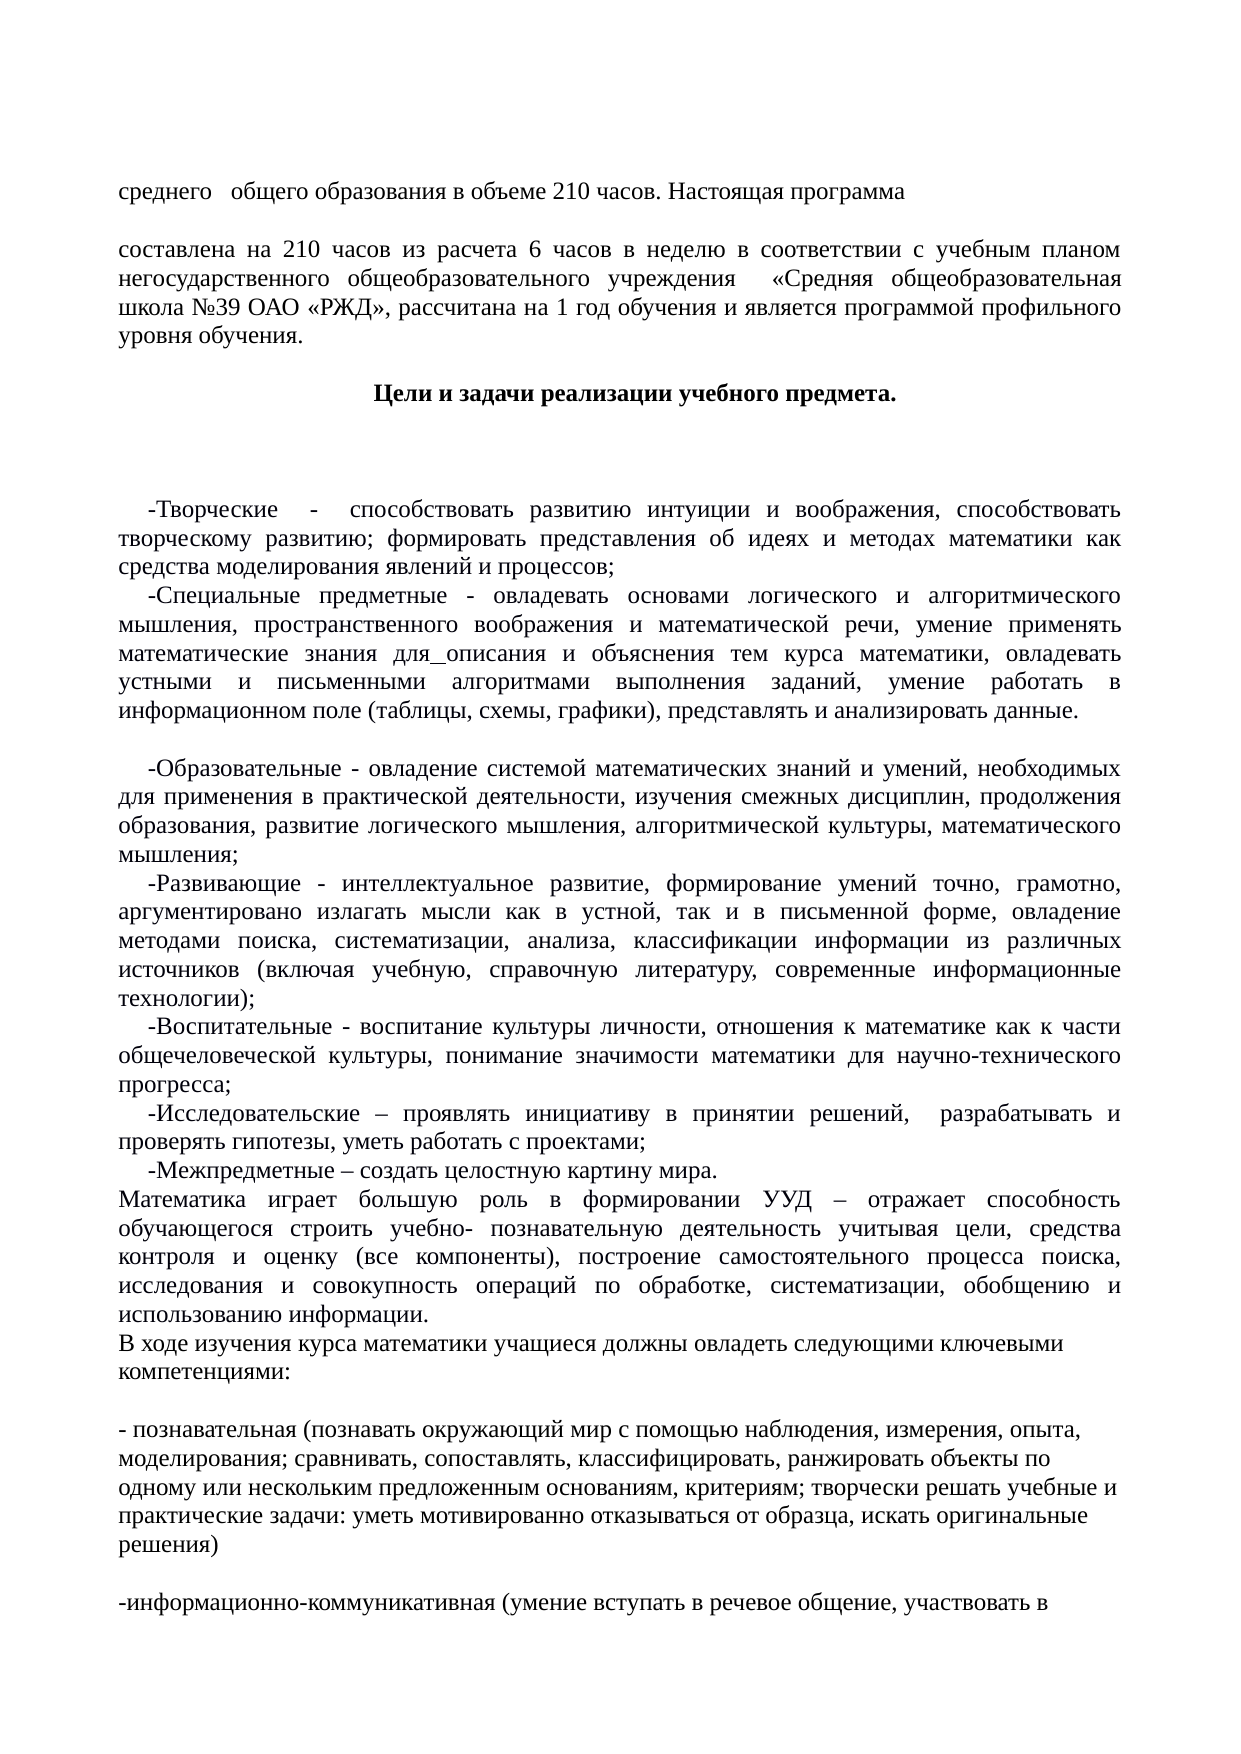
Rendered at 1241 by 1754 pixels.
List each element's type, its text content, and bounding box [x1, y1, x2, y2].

text -Воспитательные - воспитание культуры личности, отношения к математике как к части общечеловеческой культуры, понимание значимости математики для научно-технического прогресса; [118, 1011, 1122, 1098]
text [118, 1587, 1122, 1616]
text составлена на 210 часов из расчета 6 часов в неделю в соответствии с учебным планом негосударственного общеобразовательного учреждения «Средняя общеобразовательная школа №39 ОАО «РЖД», рассчитана на 1 год обучения и является программой профильного уровня обучения. [118, 234, 1122, 349]
text -Специальные предметные - овладевать основами логического и алгоритмического мышления, пространственного воображения и математической речи, умение применять математические знания для описания и объяснения тем курса математики, овладевать устными и письменными алгоритмами выполнения заданий, умение работать в информационном поле (таблицы, схемы, графики), представлять и анализировать данные. [118, 580, 1122, 724]
text -Исследовательские – проявлять инициативу в принятии решений, разрабатывать и проверять гипотезы, уметь работать с проектами; [118, 1098, 1122, 1155]
text -Творческие - способствовать развитию интуиции и воображения, способствовать творческому развитию; формировать представления об идеях и методах математики как средства моделирования явлений и процессов; [118, 494, 1122, 580]
text -Образовательные - овладение системой математических знаний и умений, необходимых для применения в практической деятельности, изучения смежных дисциплин, продолжения образования, развитие логического мышления, алгоритмической культуры, математического мышления; [118, 753, 1122, 868]
text Цели и задачи реализации учебного предмета. [118, 378, 1122, 407]
text - познавательная (познавать окружающий мир с помощью наблюдения, измерения, опыта, моделирования; сравнивать, сопоставлять, классифицировать, ранжировать объекты по одному или нескольким предложенным основаниям, критериям; творчески решать учебные и практические задачи: уметь мотивированно отказываться от образца, искать оригинальные решения) [118, 1414, 1122, 1558]
text -Развивающие - интеллектуальное развитие, формирование умений точно, грамотно, аргументировано излагать мысли как в устной, так и в письменной форме, овладение методами поиска, систематизации, анализа, классификации информации из различных источников (включая учебную, справочную литературу, современные информационные технологии); [118, 868, 1122, 1011]
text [118, 176, 1122, 205]
text Математика играет большую роль в формировании УУД – отражает способность обучающегося строить учебно- познавательную деятельность учитывая цели, средства контроля и оценку (все компоненты), построение самостоятельного процесса поиска, исследования и совокупность операций по обработке, систематизации, обобщению и использованию информации. [118, 1184, 1122, 1328]
text В ходе изучения курса математики учащиеся должны овладеть следующими ключевыми компетенциями: [118, 1328, 1122, 1385]
text -Межпредметные – создать целостную картину мира. [118, 1155, 1122, 1184]
